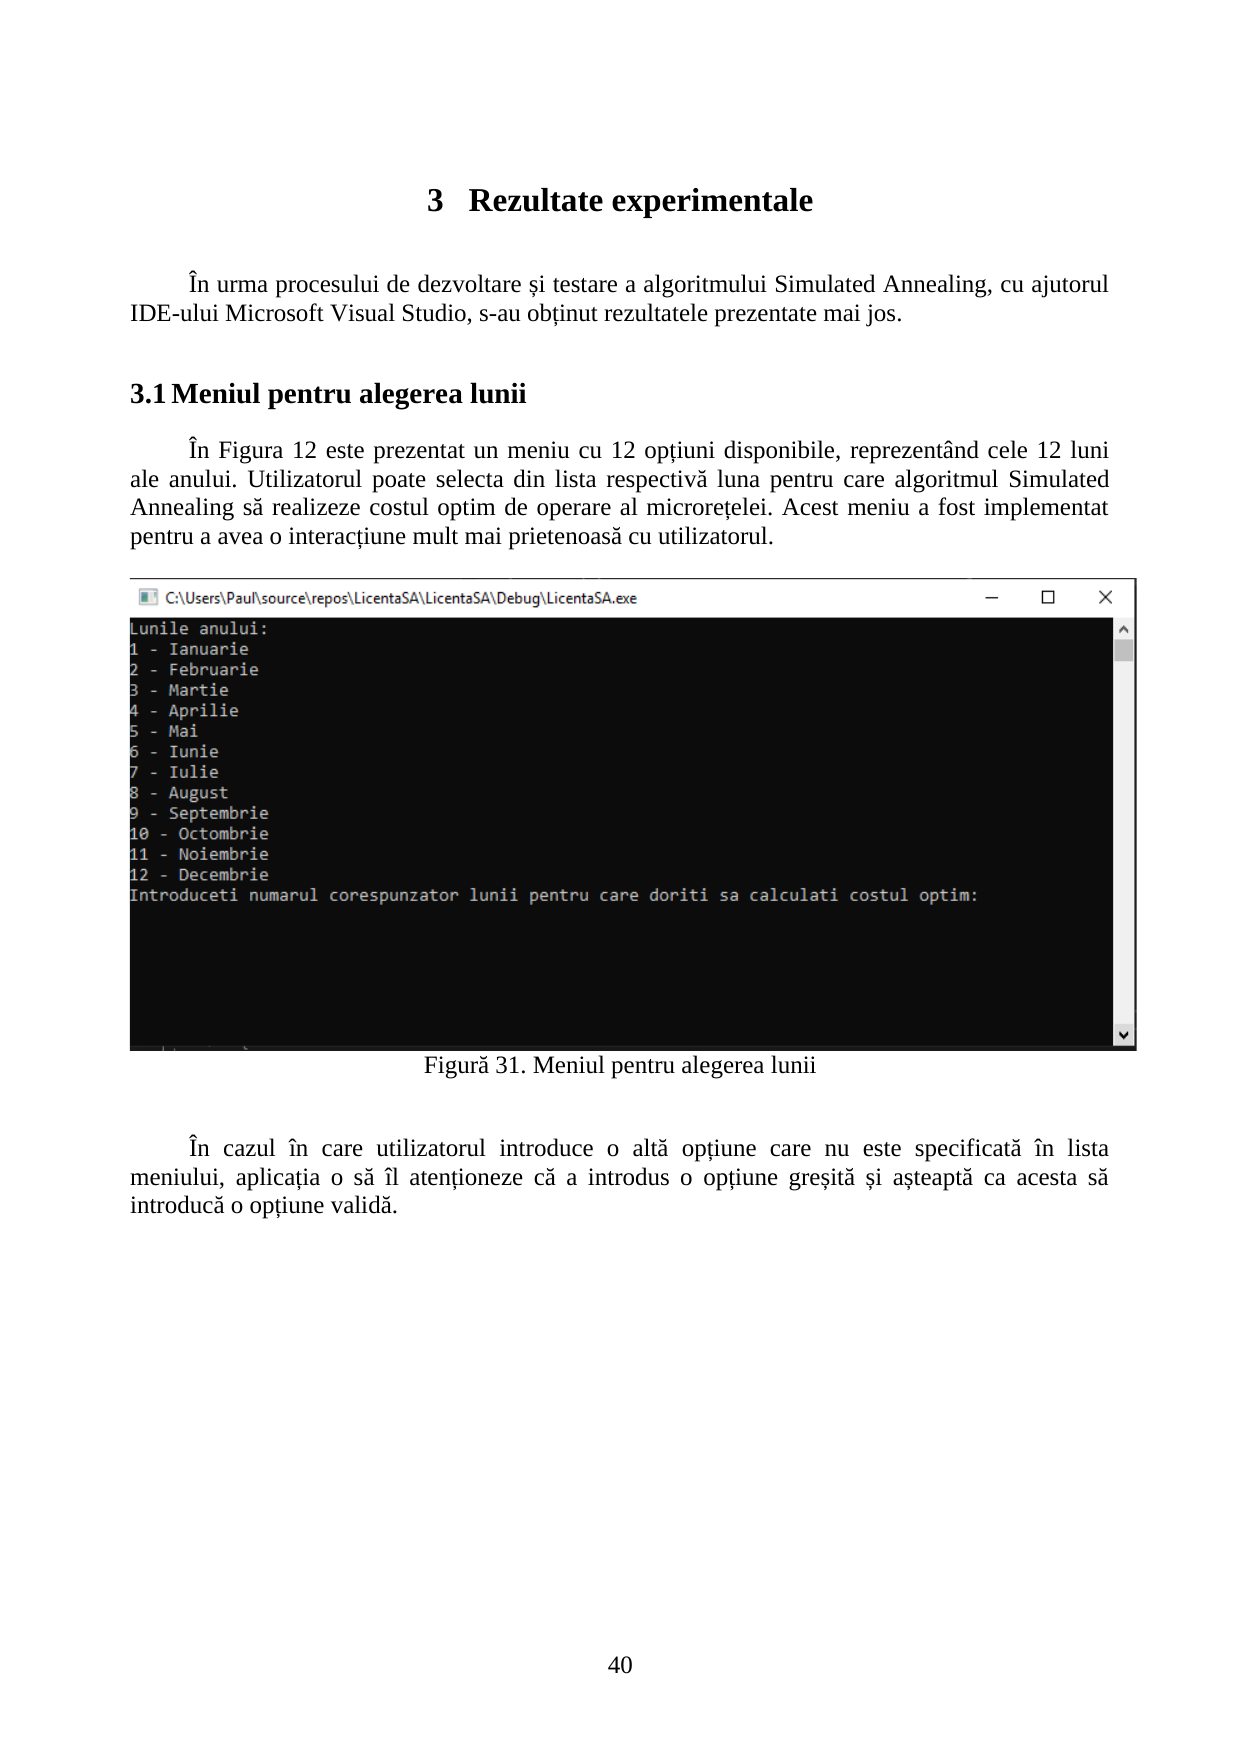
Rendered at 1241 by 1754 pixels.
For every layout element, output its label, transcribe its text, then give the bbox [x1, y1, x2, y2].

text Figură 31. Meniul pentru alegerea lunii [248, 1051, 992, 1079]
picture [129, 578, 1137, 1051]
text În cazul în care utilizatorul introduce o altă opțiune care nu este specificată în lista meniului, aplicația o să îl atenționeze că a introdus o opțiune greșită și așteaptă ca acesta să introducă o opțiune validă. [130, 1133, 1110, 1219]
subtitle Rezultate experimentale [130, 181, 1110, 219]
text În urma procesului de dezvoltare și testare a algoritmului Simulated Annealing, cu ajutorul IDE-ului Microsoft Visual Studio, s-au obținut rezultatele prezentate mai jos. [130, 269, 1110, 326]
text În Figura 12 este prezentat un meniu cu 12 opțiuni disponibile, reprezentând cele 12 luni ale anului. Utilizatorul poate selecta din lista respectivă luna pentru care algoritmul Simulated Annealing să realizeze costul optim de operare al microrețelei. Acest meniu a fost implementat pentru a avea o interacțiune mult mai prietenoasă cu utilizatorul. [130, 435, 1110, 550]
subtitle Meniul pentru alegerea lunii [130, 376, 1110, 410]
